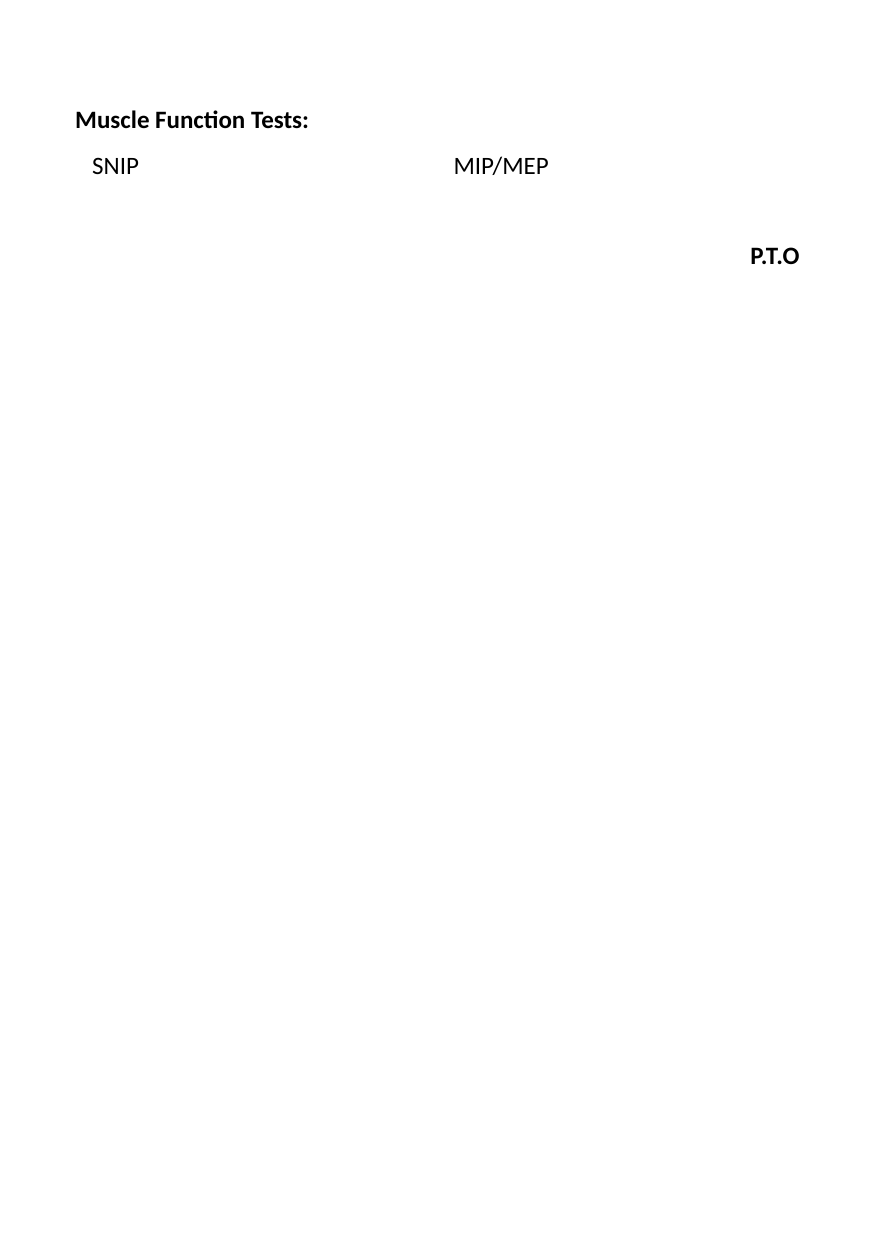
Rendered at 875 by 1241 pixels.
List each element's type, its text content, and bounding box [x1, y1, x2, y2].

text P.T.O [75, 241, 799, 271]
text Muscle Function Tests: [75, 104, 799, 135]
table_header MIP/MEP [436, 150, 798, 241]
table_header SNIP [75, 150, 436, 241]
